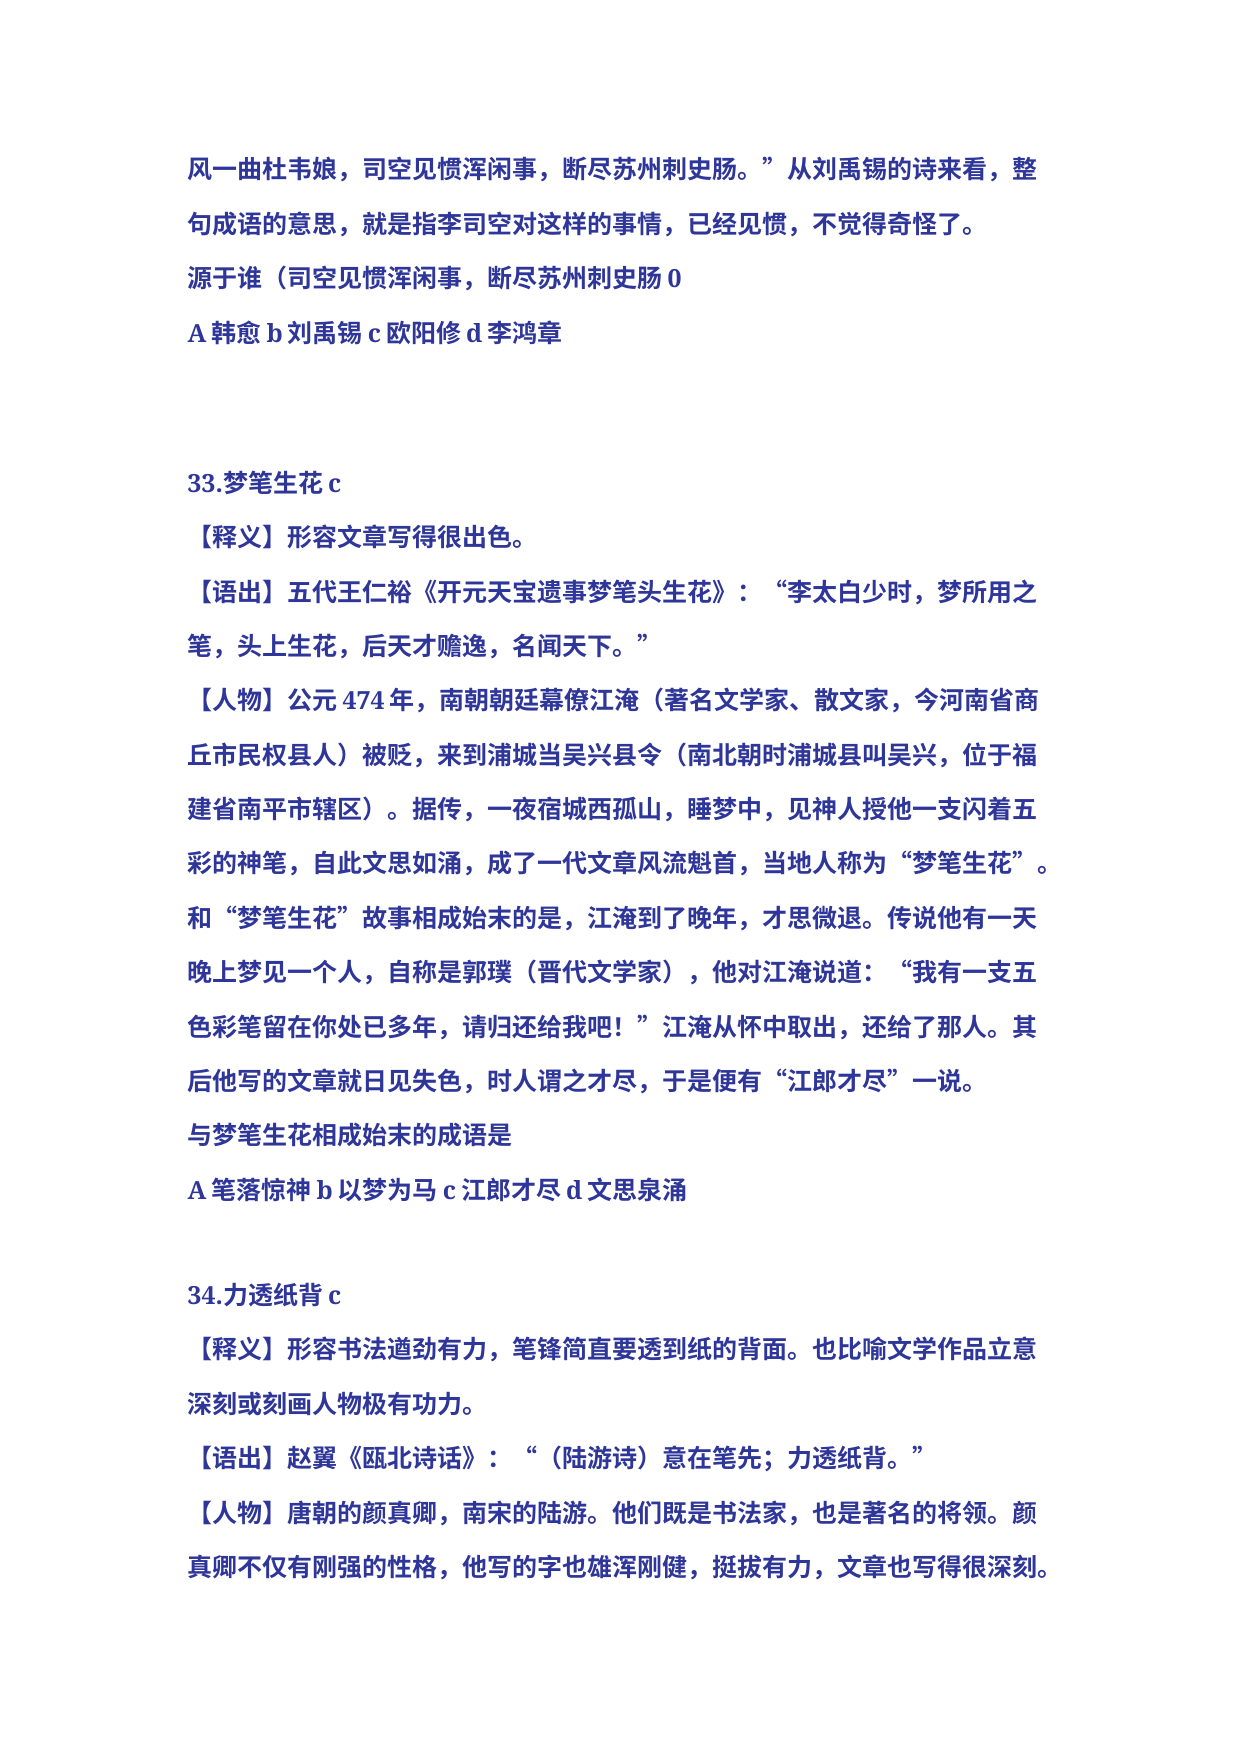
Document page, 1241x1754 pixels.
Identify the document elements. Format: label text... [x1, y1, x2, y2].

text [187, 1493, 1053, 1584]
text 【人物】公元474年，南朝朝廷幕僚江淹（著名文学家、散文家，今河南省商丘市民权县人）被贬，来到浦城当吴兴县令（南北朝时浦城县叫吴兴，位于福建省南平市辖区）。据传，一夜宿城西孤山，睡梦中，见神人授他一支闪着五彩的神笔，自此文思如涌，成了一代文章风流魁首，当地人称为“梦笔生花”。 [187, 681, 1053, 880]
text 【语出】五代王仁裕《开元天宝遗事梦笔头生花》：“李太白少时，梦所用之笔，头上生花，后天才赡逸，名闻天下。” [187, 572, 1053, 663]
text A韩愈b刘禹锡c欧阳修d李鸿章 [187, 313, 1053, 349]
text 【释义】形容书法遒劲有力，笔锋简直要透到纸的背面。也比喻文学作品立意深刻或刻画人物极有功力。 [187, 1330, 1053, 1421]
text 源于谁（司空见惯浑闲事，断尽苏州刺史肠0 [187, 259, 1053, 295]
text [187, 150, 1053, 241]
text 【释义】形容文章写得很出色。 [187, 518, 1053, 554]
text 33.梦笔生花c [187, 463, 1053, 499]
text 34.力透纸背c [187, 1276, 1053, 1312]
text A笔落惊神b以梦为马c江郎才尽d文思泉涌 [187, 1170, 1053, 1206]
text 【语出】赵翼《瓯北诗话》：“（陆游诗）意在笔先；力透纸背。” [187, 1439, 1053, 1475]
text 与梦笔生花相成始末的成语是 [187, 1116, 1053, 1152]
text 和“梦笔生花”故事相成始末的是，江淹到了晚年，才思微退。传说他有一天晚上梦见一个人，自称是郭璞（晋代文学家），他对江淹说道：“我有一支五色彩笔留在你处已多年，请归还给我吧！”江淹从怀中取出，还给了那人。其后他写的文章就日见失色，时人谓之才尽，于是便有“江郎才尽”一说。 [187, 898, 1053, 1098]
